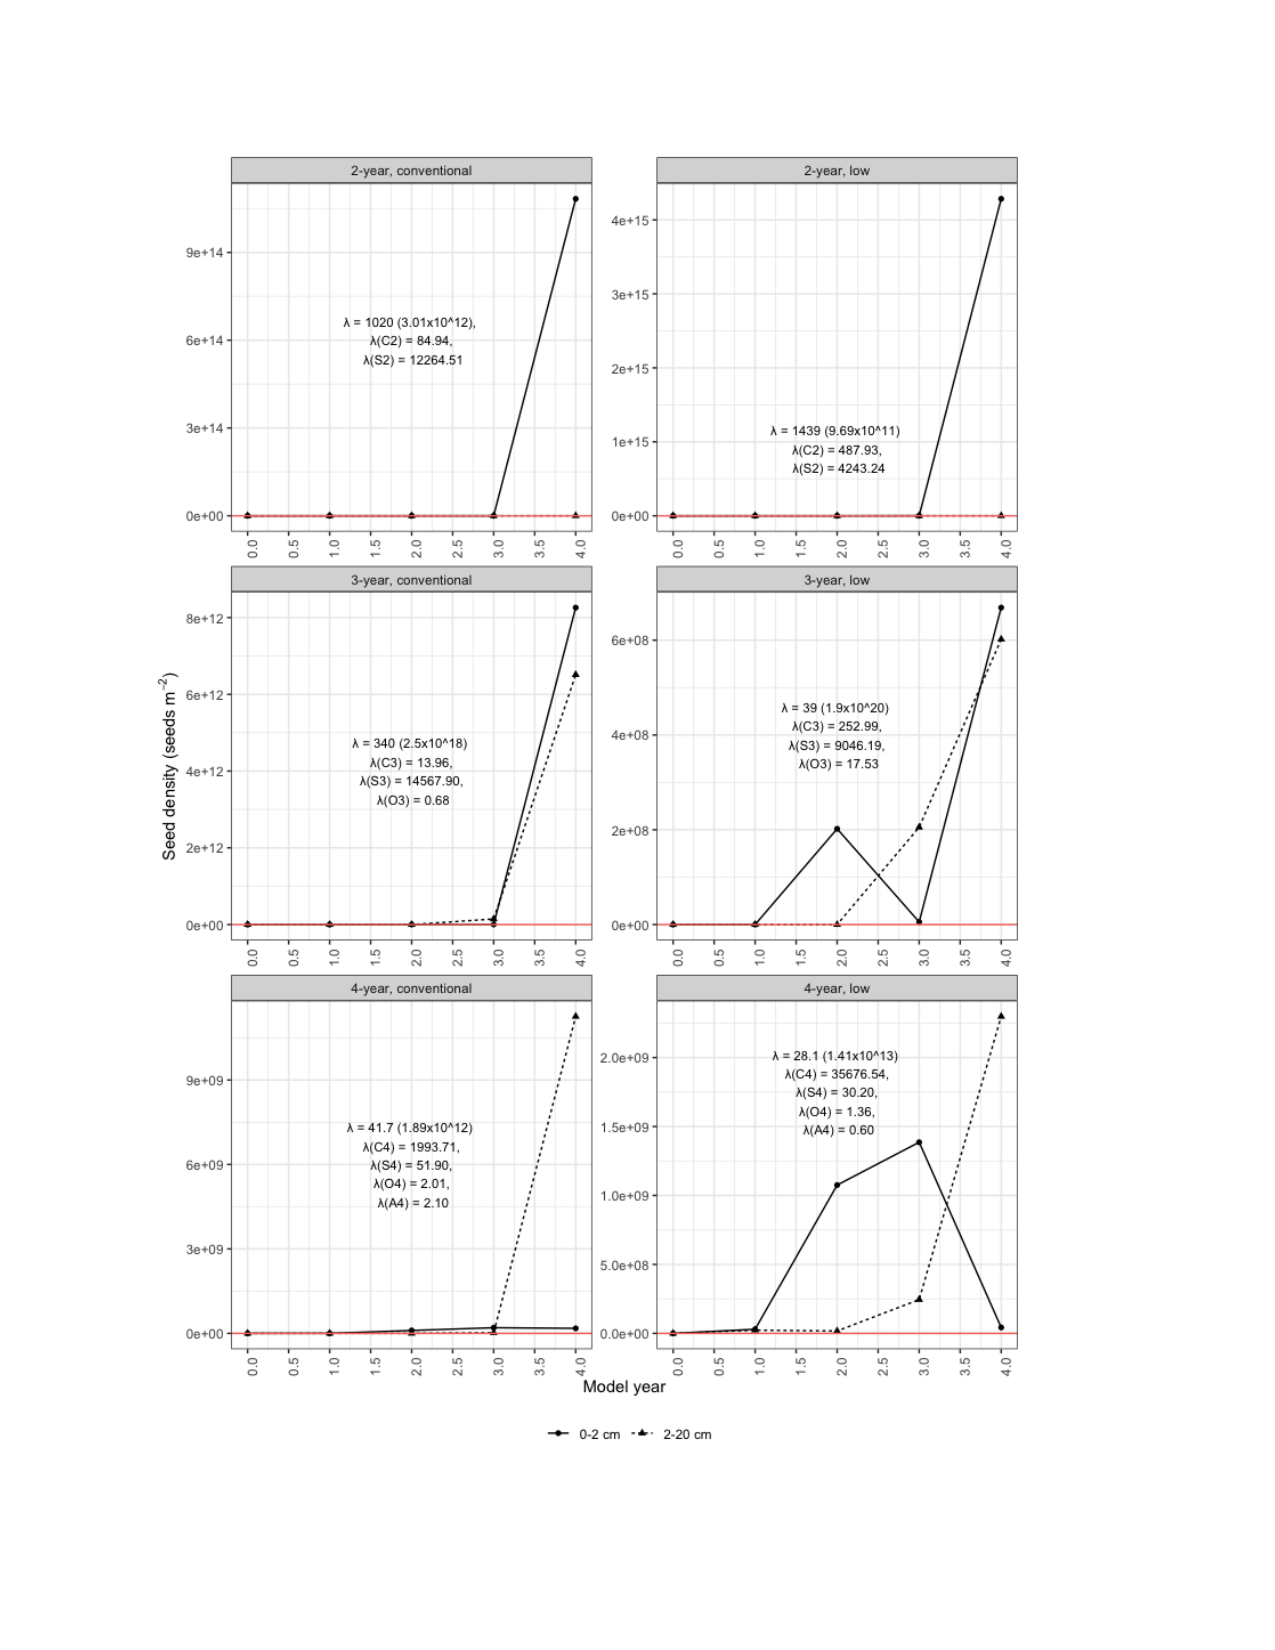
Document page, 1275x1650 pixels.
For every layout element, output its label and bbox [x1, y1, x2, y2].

picture [150, 150, 1025, 1463]
